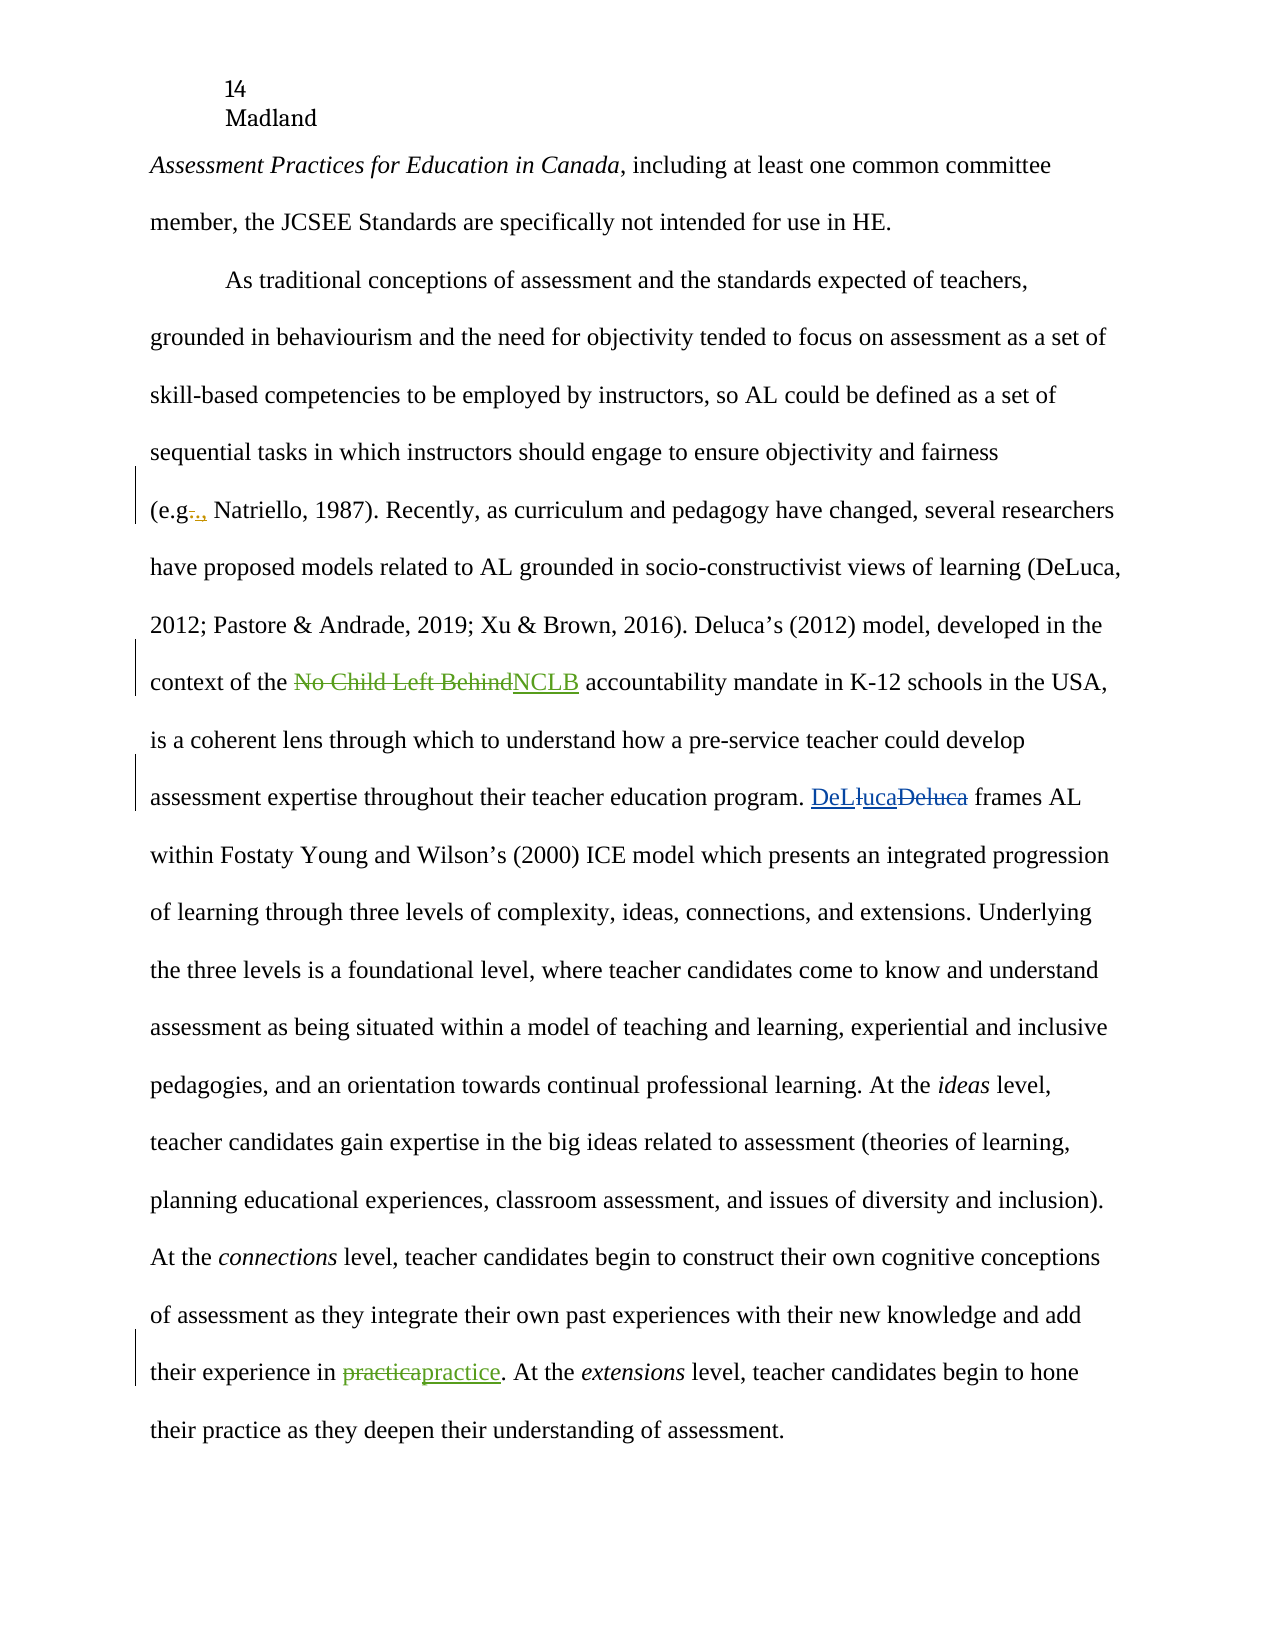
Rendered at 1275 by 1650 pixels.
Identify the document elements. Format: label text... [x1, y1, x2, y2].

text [150, 150, 1125, 236]
text As traditional conceptions of assessment and the standards expected of teachers, grounded in behaviourism and the need for objectivity tended to focus on assessment as a set of skill-based competencies to be employed by instructors, so AL could be defined as a set of sequential tasks in which instructors should engage to ensure objectivity and fairness (e.g Natriello, 1987). Recently, as curriculum and pedagogy have changed, several researchers have proposed models related to AL grounded in socio-constructivist views of learning (DeLuca, 2012; Pastore & Andrade, 2019; Xu & Brown, 2016). Deluca’s (2012) model, developed in the context of the accountability mandate in K-12 schools in the USA, is a coherent lens through which to understand how a pre-service teacher could develop assessment expertise throughout their teacher education program. frames AL within Fostaty Young and Wilson’s (2000) ICE model which presents an integrated progression of learning through three levels of complexity, ideas, connections, and extensions. Underlying the three levels is a foundational level, where teacher candidates come to know and understand assessment as being situated within a model of teaching and learning, experiential and inclusive pedagogies, and an orientation towards continual professional learning. At the ideas level, teacher candidates gain expertise in the big ideas related to assessment (theories of learning, planning educational experiences, classroom assessment, and issues of diversity and inclusion). At the connections level, teacher candidates begin to construct their own cognitive conceptions of assessment as they integrate their own past experiences with their new knowledge and add their experience in . At the extensions level, teacher candidates begin to hone their practice as they deepen their understanding of assessment. [150, 265, 1125, 1444]
